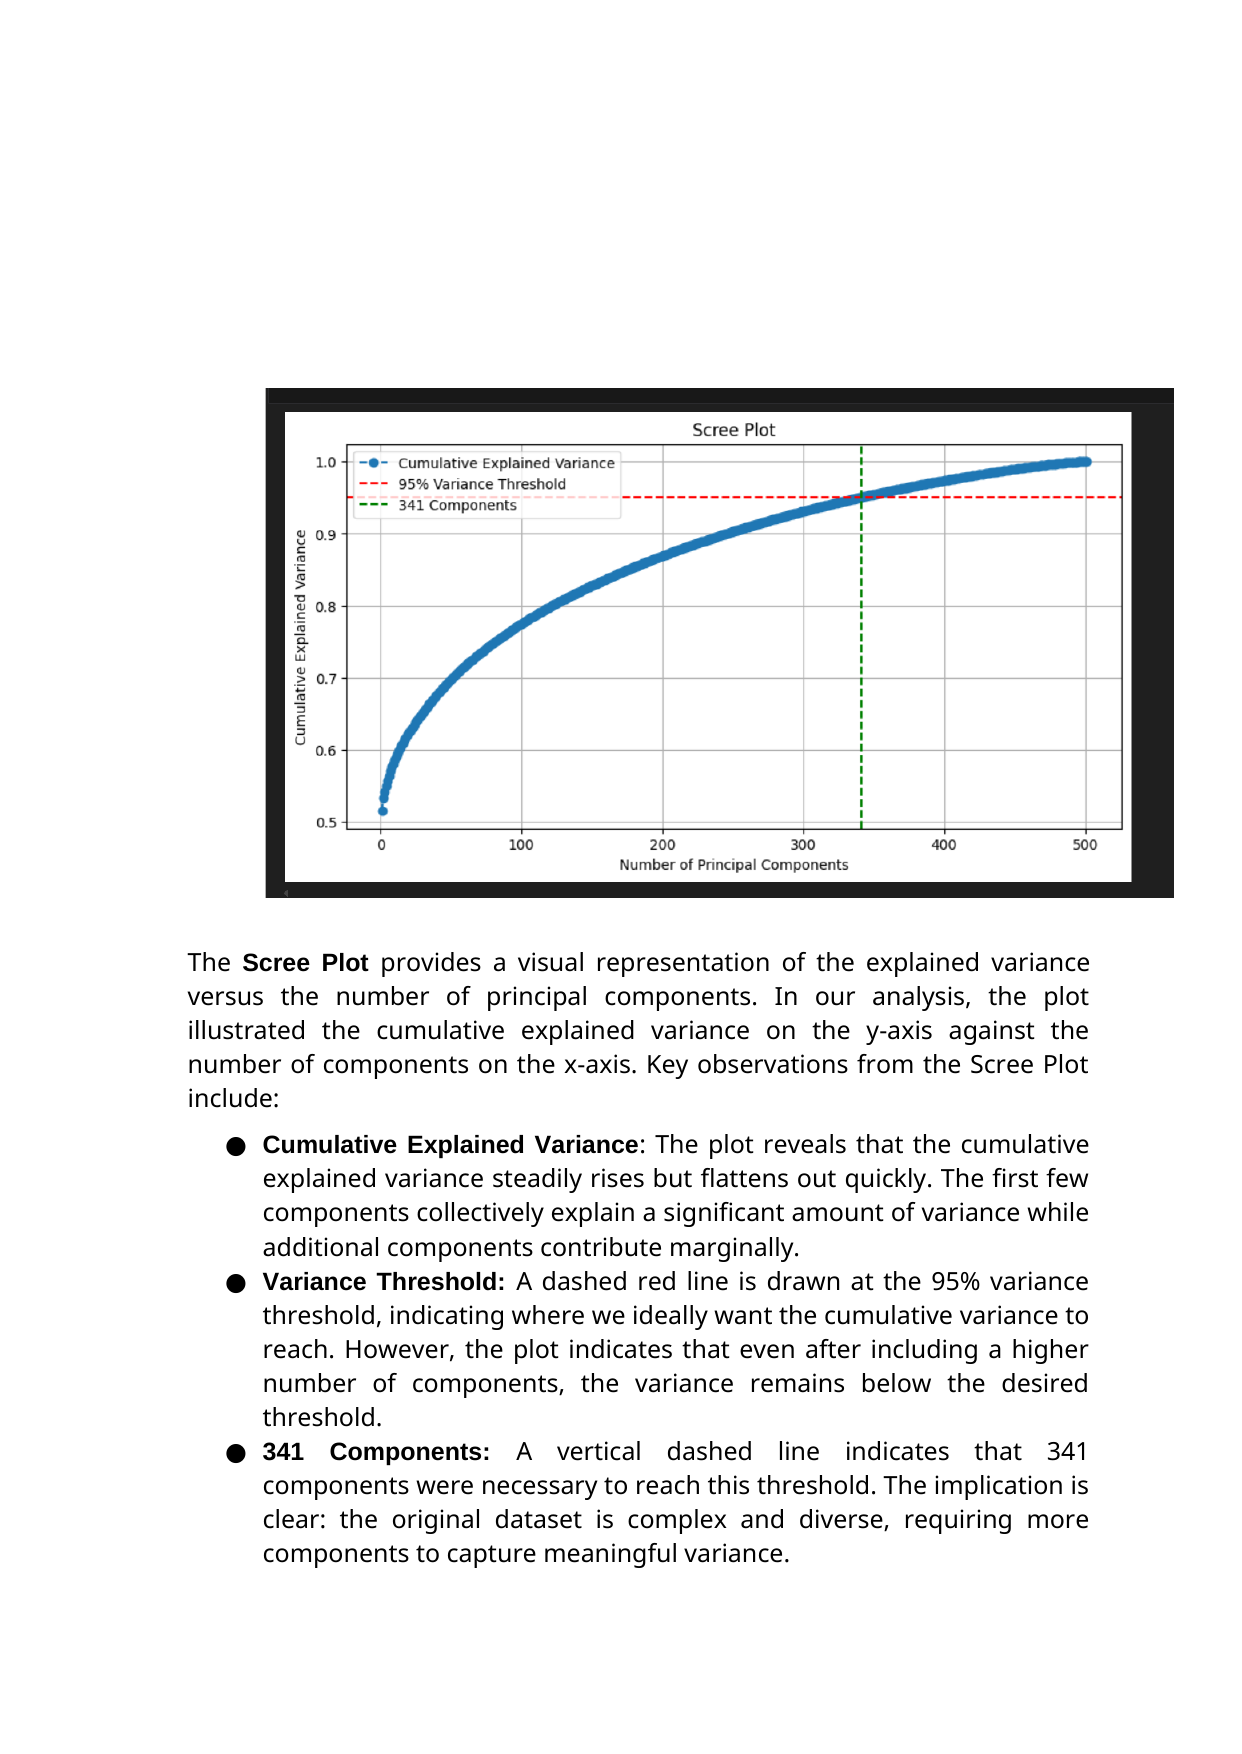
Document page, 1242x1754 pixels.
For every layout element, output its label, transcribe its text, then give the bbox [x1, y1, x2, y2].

picture [265, 388, 1174, 898]
list 341 Components: A vertical dashed line indicates that 341 components were necessary to reach this threshold. The implication is clear: the original dataset is complex and diverse, requiring more components to capture meaningful variance. [225, 1433, 1090, 1570]
list Cumulative Explained Variance: The plot reveals that the cumulative explained variance steadily rises but flattens out quickly. The first few components collectively explain a significant amount of variance while additional components contribute marginally. [225, 1127, 1090, 1263]
text The Scree Plot provides a visual representation of the explained variance versus the number of principal components. In our analysis, the plot illustrated the cumulative explained variance on the y-axis against the number of components on the x-axis. Key observations from the Scree Plot include: [187, 944, 1090, 1114]
list Variance Threshold: A dashed red line is drawn at the 95% variance threshold, indicating where we ideally want the cumulative variance to reach. However, the plot indicates that even after including a higher number of components, the variance remains below the desired threshold. [225, 1263, 1090, 1433]
